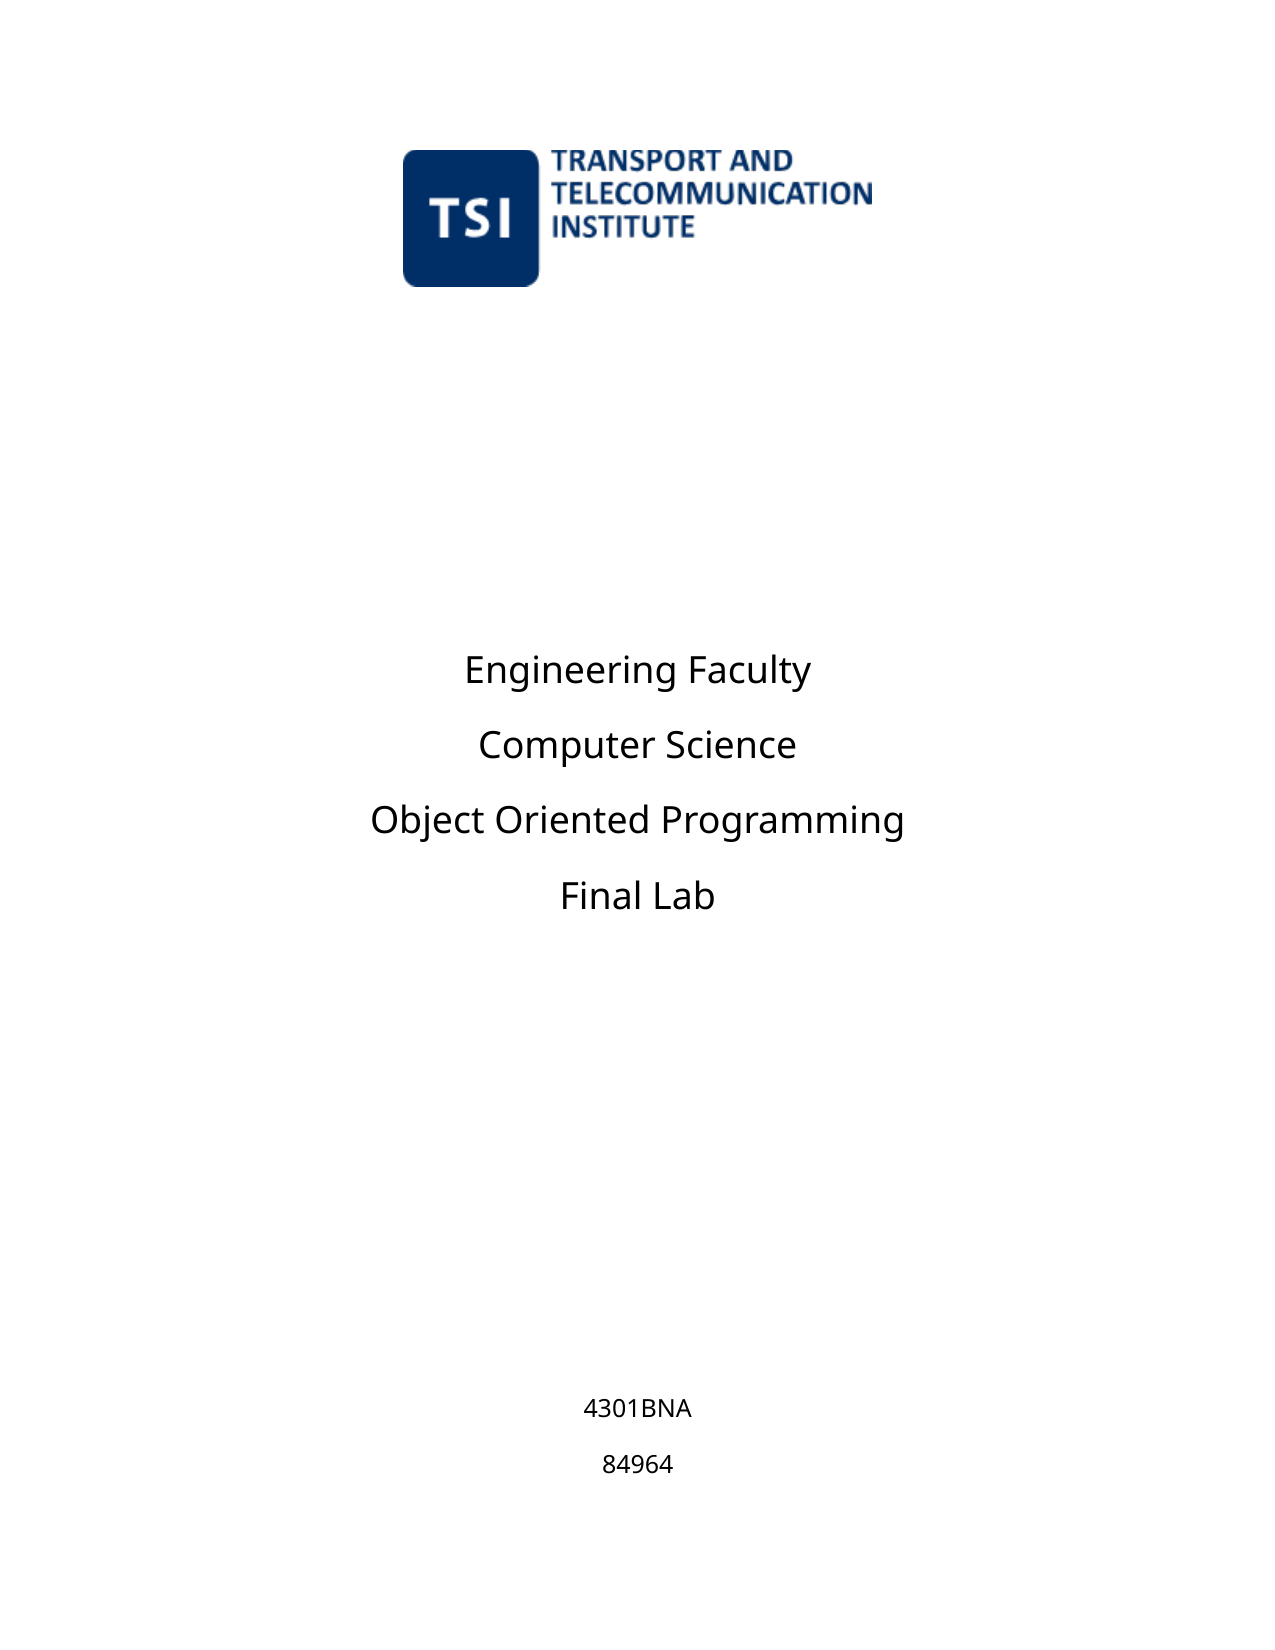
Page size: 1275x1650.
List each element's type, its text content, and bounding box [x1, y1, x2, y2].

text Object Oriented Programming [150, 794, 1125, 845]
text Computer Science [150, 718, 1125, 769]
text 84964 [150, 1447, 1125, 1481]
text 4301BNA [150, 1391, 1125, 1425]
text Final Lab [150, 869, 1125, 920]
picture [403, 150, 872, 287]
text Engineering Faculty [150, 643, 1125, 694]
